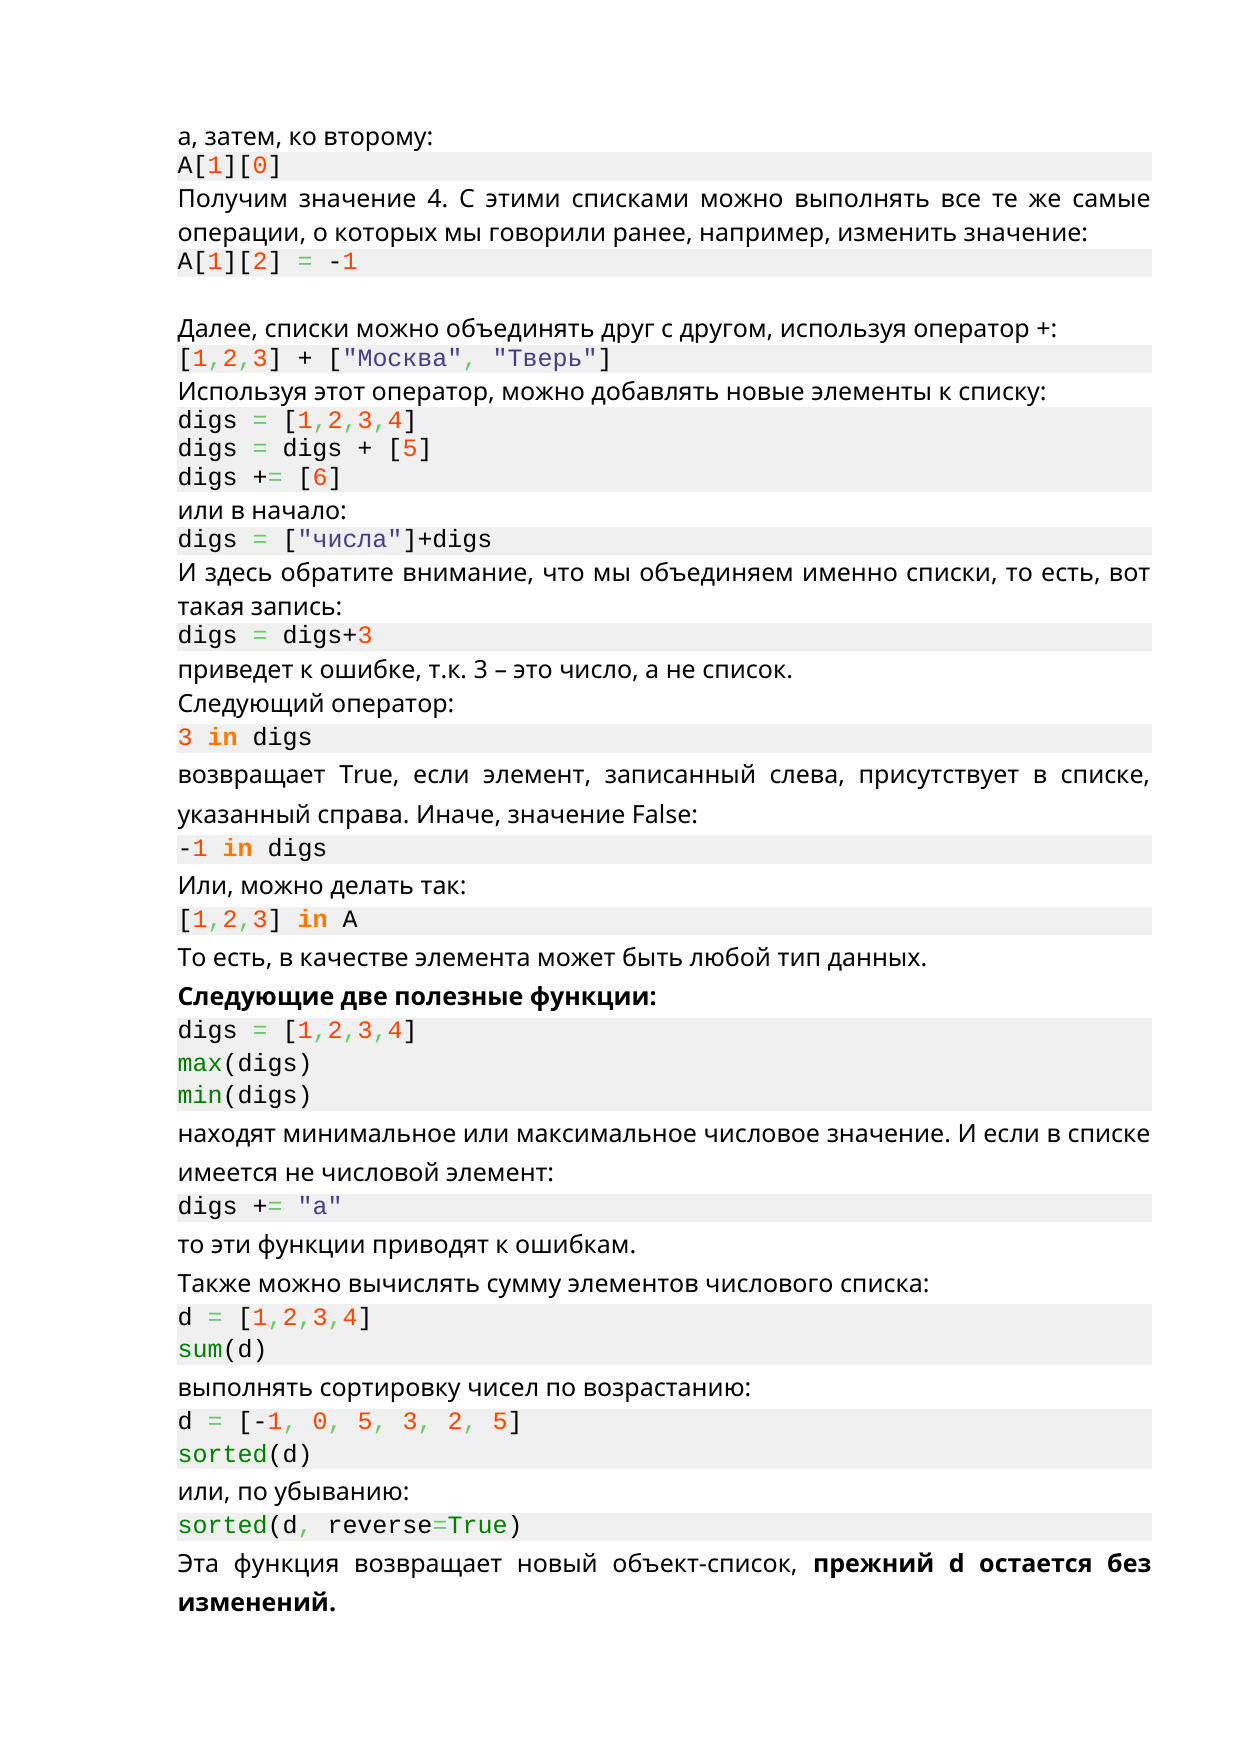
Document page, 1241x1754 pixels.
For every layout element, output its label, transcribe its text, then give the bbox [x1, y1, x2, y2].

text digs = [1,2,3,4] [177, 1018, 1152, 1046]
text d = [1,2,3,4] [177, 1304, 1152, 1333]
text или, по убыванию: [177, 1474, 1152, 1508]
text находят минимальное или максимальное числовое значение. И если в списке имеется не числовой элемент: [177, 1115, 1152, 1189]
text -1 in digs [177, 835, 1152, 864]
text возвращает True, если элемент, записанный слева, присутствует в списке, указанный справа. Иначе, значение False: [177, 757, 1152, 830]
text A[1][2] = -1 [177, 249, 1152, 277]
text digs = [1,2,3,4] [177, 407, 1152, 436]
text [1,2,3] in A [177, 907, 1152, 935]
text max(digs) [177, 1050, 1152, 1079]
text Следующие две полезные функции: [177, 979, 1152, 1013]
text sorted(d) [177, 1441, 1152, 1469]
text выполнять сортировку чисел по возрастанию: [177, 1369, 1152, 1404]
text И здесь обратите внимание, что мы объединяем именно списки, то есть, вот такая запись: [177, 555, 1152, 623]
text то эти функции приводят к ошибкам. [177, 1226, 1152, 1260]
text Эта функция возвращает новый объект-список, прежний d остается без изменений. [177, 1545, 1152, 1619]
text Также можно вычислять сумму элементов числового списка: [177, 1265, 1152, 1299]
text Используя этот оператор, можно добавлять новые элементы к списку: [177, 373, 1152, 407]
text digs += "a" [177, 1194, 1152, 1222]
text [1,2,3] + ["Москва", "Тверь"] [177, 345, 1152, 373]
text A[1][0] [177, 152, 1152, 181]
text То есть, в качестве элемента может быть любой тип данных. [177, 939, 1152, 974]
text Следующий оператор: [177, 685, 1152, 719]
text приведет к ошибке, т.к. 3 – это число, а не список. [177, 651, 1152, 685]
text digs = digs+3 [177, 623, 1152, 651]
text digs = digs + [5] [177, 436, 1152, 464]
text digs += [6] [177, 464, 1152, 492]
text digs = ["числа"]+digs [177, 527, 1152, 555]
text d = [-1, 0, 5, 3, 2, 5] [177, 1409, 1152, 1437]
text min(digs) [177, 1083, 1152, 1111]
text sorted(d, reverse=True) [177, 1513, 1152, 1541]
text Получим значение 4. С этими списками можно выполнять все те же самые операции, о которых мы говорили ранее, например, изменить значение: [177, 181, 1152, 249]
text или в начало: [177, 492, 1152, 527]
text sum(d) [177, 1337, 1152, 1365]
text Или, можно делать так: [177, 868, 1152, 902]
text а, затем, ко второму: [177, 118, 1152, 152]
text 3 in digs [177, 724, 1152, 753]
text Далее, списки можно объединять друг с другом, используя оператор +: [177, 311, 1152, 345]
